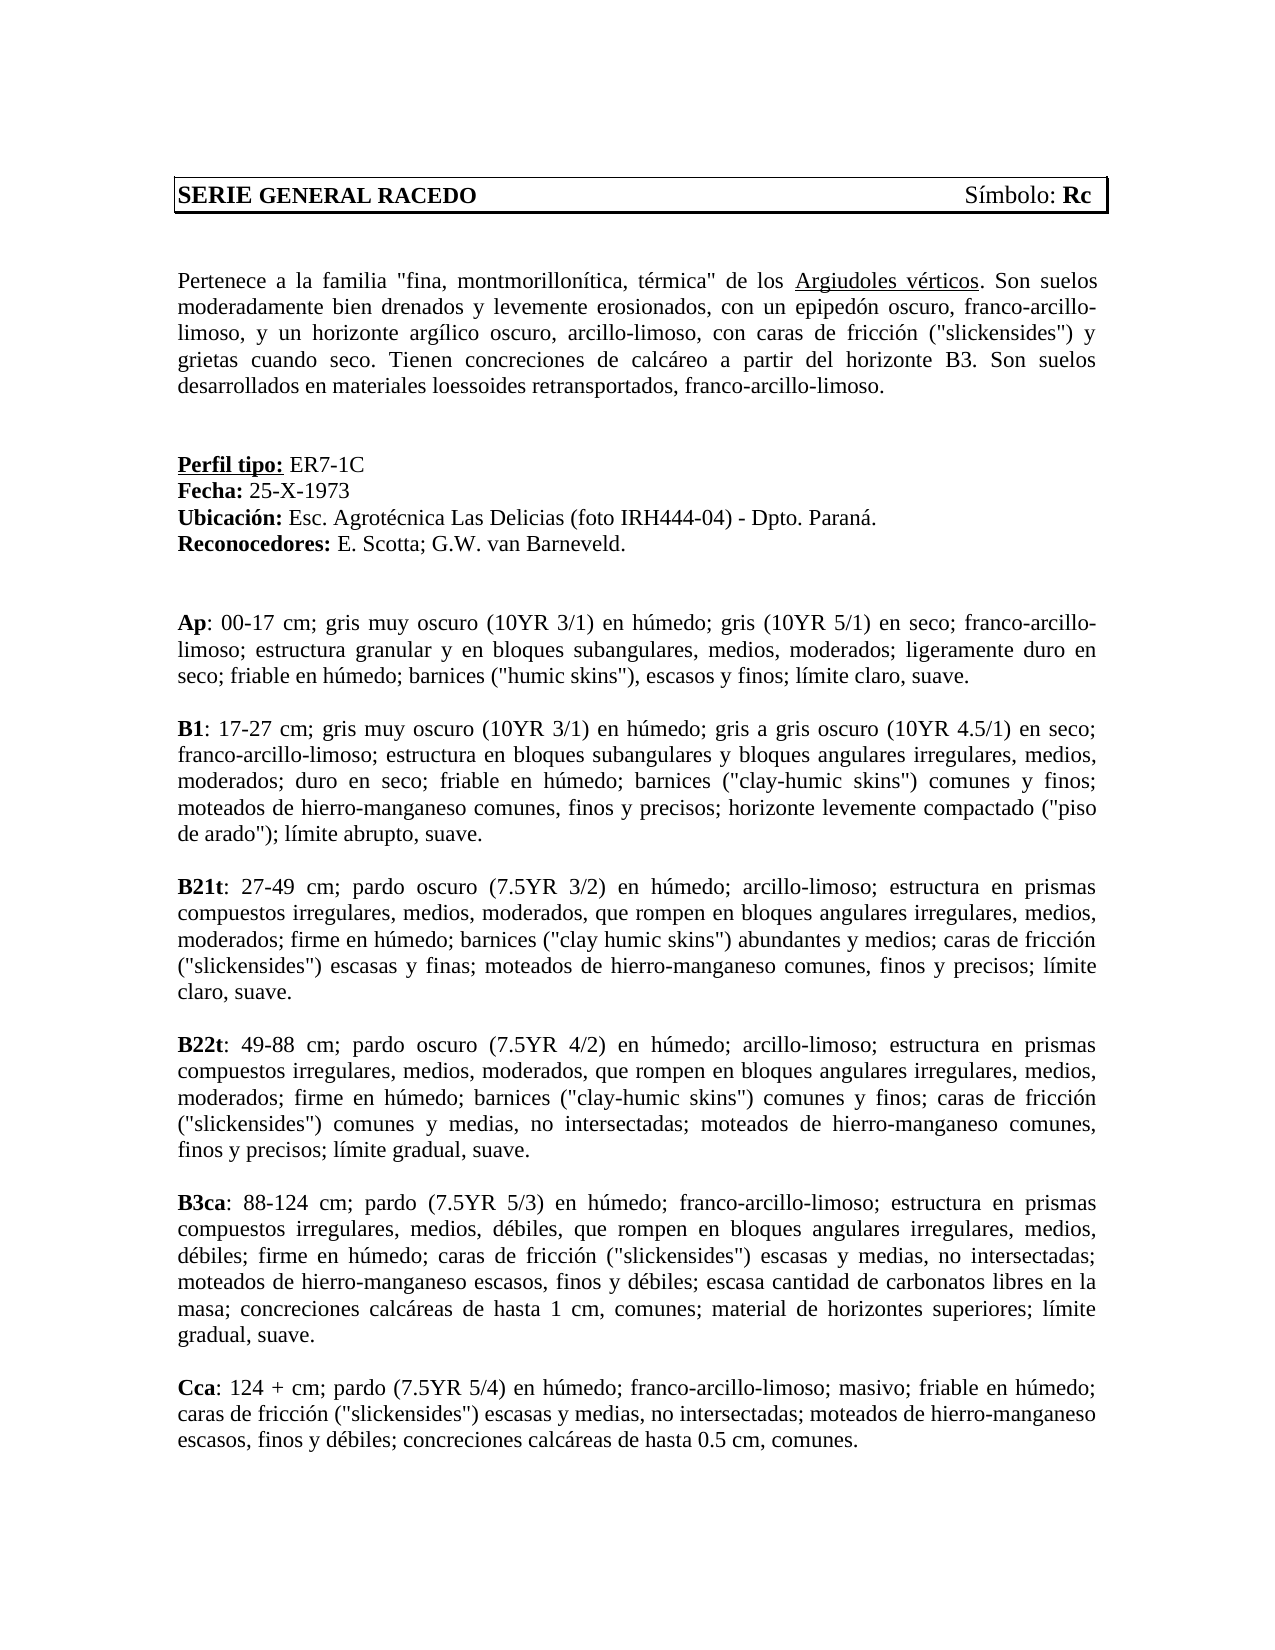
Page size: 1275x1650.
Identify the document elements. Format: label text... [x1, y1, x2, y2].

text SERIE GENERAL RACEDO Símbolo: Rc [175, 178, 1106, 211]
text Ap: 00-17 cm; gris muy oscuro (10YR 3/1) en húmedo; gris (10YR 5/1) en seco; franco-arcillo-limoso; estructura granular y en bloques subangulares, medios, moderados; ligeramente duro en seco; friable en húmedo; barnices ("humic skins"), escasos y finos; límite claro, suave. [177, 609, 1098, 688]
text Fecha: 25-X-1973 [177, 478, 1098, 504]
text Reconocedores: E. Scotta; G.W. van Barneveld. [177, 530, 1098, 557]
text Ubicación: Esc. Agrotécnica Las Delicias (foto IRH444-04) - Dpto. Paraná. [177, 504, 1098, 530]
text B1: 17-27 cm; gris muy oscuro (10YR 3/1) en húmedo; gris a gris oscuro (10YR 4.5/1) en seco; franco-arcillo-limoso; estructura en bloques subangulares y bloques angulares irregulares, medios, moderados; duro en seco; friable en húmedo; barnices ("clay-humic skins") comunes y finos; moteados de hierro-manganeso comunes, finos y precisos; horizonte levemente compactado ("piso de arado"); límite abrupto, suave. [177, 715, 1098, 847]
text B22t: 49-88 cm; pardo oscuro (7.5YR 4/2) en húmedo; arcillo-limoso; estructura en prismas compuestos irregulares, medios, moderados, que rompen en bloques angulares irregulares, medios, moderados; firme en húmedo; barnices ("clay-humic skins") comunes y finos; caras de fricción ("slickensides") comunes y medias, no intersectadas; moteados de hierro-manganeso comunes, finos y precisos; límite gradual, suave. [177, 1031, 1098, 1163]
text B3ca: 88-124 cm; pardo (7.5YR 5/3) en húmedo; franco-arcillo-limoso; estructura en prismas compuestos irregulares, medios, débiles, que rompen en bloques angulares irregulares, medios, débiles; firme en húmedo; caras de fricción ("slickensides") escasas y medias, no intersectadas; moteados de hierro-manganeso escasos, finos y débiles; escasa cantidad de carbonatos libres en la masa; concreciones calcáreas de hasta 1 cm, comunes; material de horizontes superiores; límite gradual, suave. [177, 1189, 1098, 1347]
text Perfil tipo: ER7-1C [177, 451, 1098, 478]
text B21t: 27-49 cm; pardo oscuro (7.5YR 3/2) en húmedo; arcillo-limoso; estructura en prismas compuestos irregulares, medios, moderados, que rompen en bloques angulares irregulares, medios, moderados; firme en húmedo; barnices ("clay humic skins") abundantes y medios; caras de fricción ("slickensides") escasas y finas; moteados de hierro-manganeso comunes, finos y precisos; límite claro, suave. [177, 873, 1098, 1005]
text Cca: 124 + cm; pardo (7.5YR 5/4) en húmedo; franco-arcillo-limoso; masivo; friable en húmedo; caras de fricción ("slickensides") escasas y medias, no intersectadas; moteados de hierro-manganeso escasos, finos y débiles; concreciones calcáreas de hasta 0.5 cm, comunes. [177, 1374, 1098, 1453]
text Pertenece a la familia "fina, montmorillonítica, térmica" de los Argiudoles vérticos. Son suelos moderadamente bien drenados y levemente erosionados, con un epipedón oscuro, franco-arcillo-limoso, y un horizonte argílico oscuro, arcillo-limoso, con caras de fricción ("slickensides") y grietas cuando seco. Tienen concreciones de calcáreo a partir del horizonte B3. Son suelos desarrollados en materiales loessoides retransportados, franco-arcillo-limoso. [177, 267, 1098, 398]
